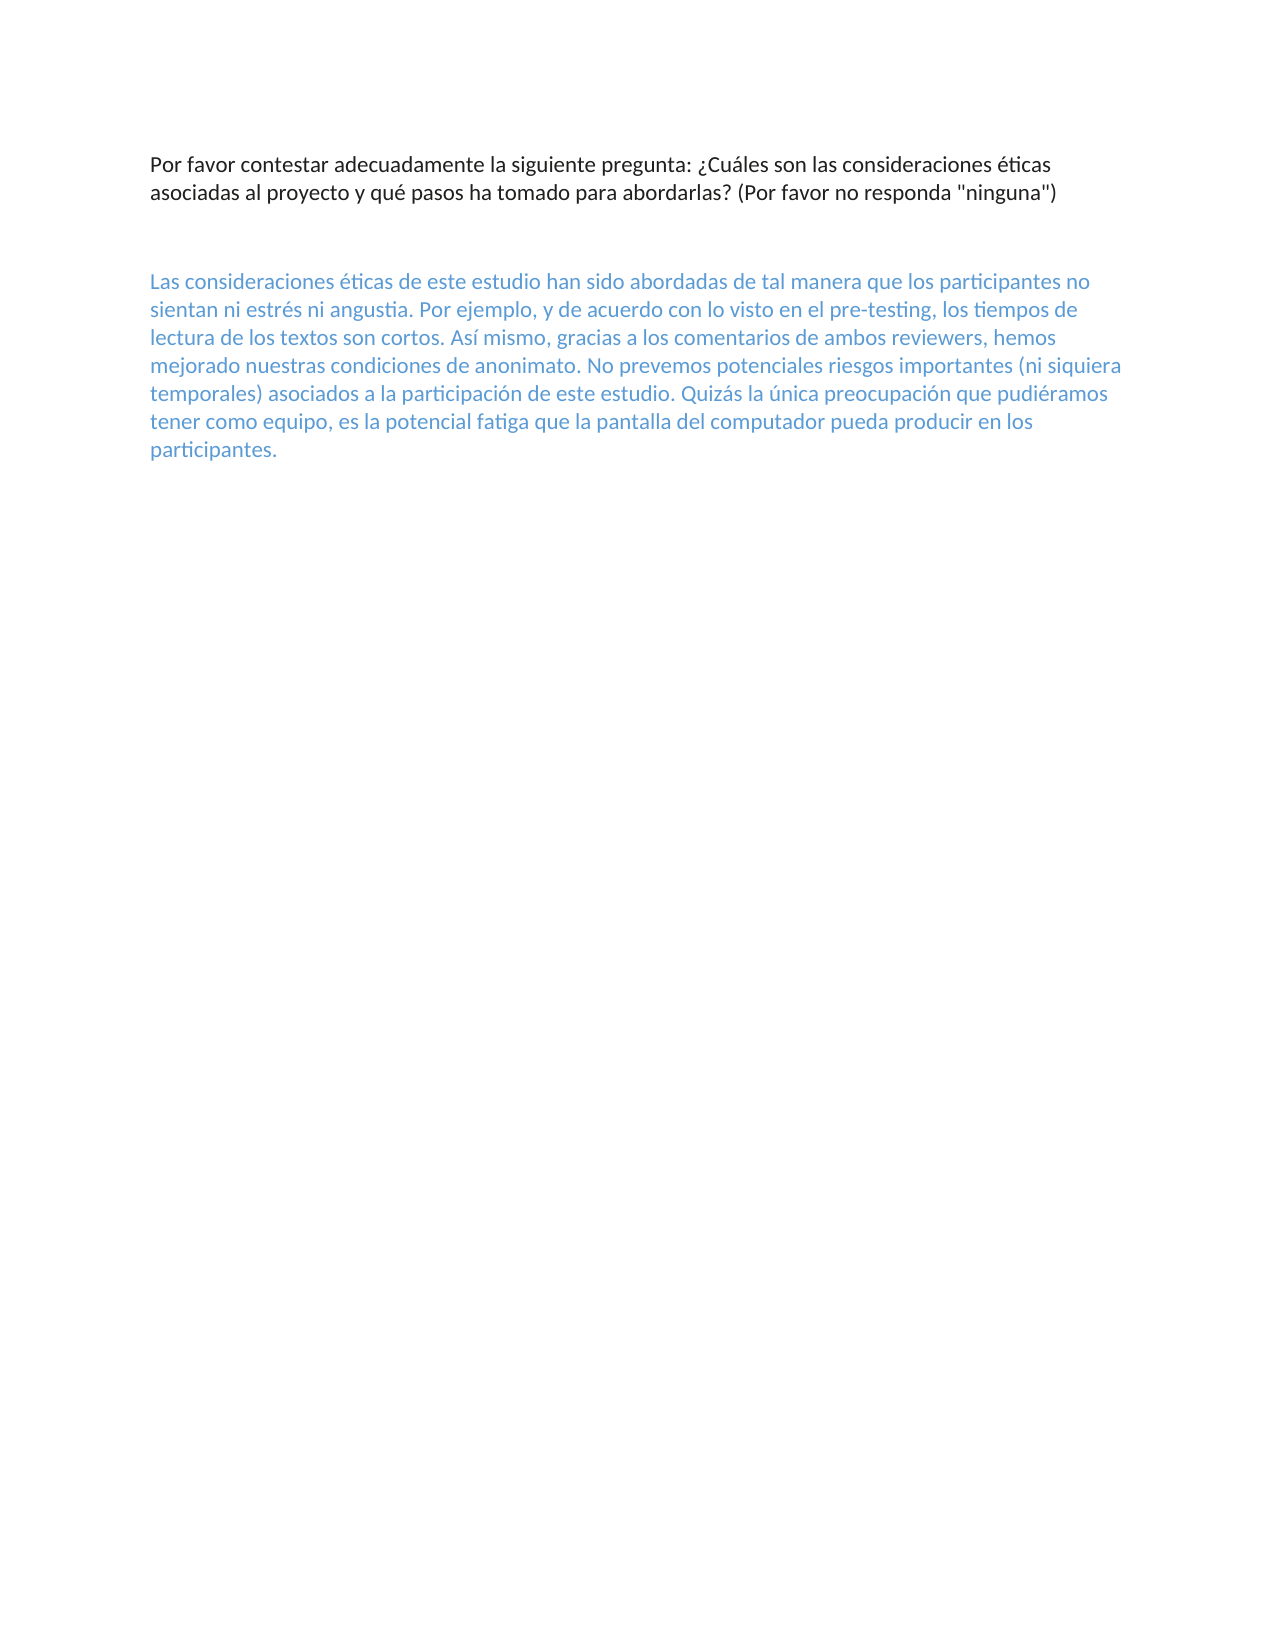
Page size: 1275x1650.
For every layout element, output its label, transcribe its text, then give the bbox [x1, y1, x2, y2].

text Las consideraciones éticas de este estudio han sido abordadas de tal manera que los participantes no sientan ni estrés ni angustia. Por ejemplo, y de acuerdo con lo visto en el pre-testing, los tiempos de lectura de los textos son cortos. Así mismo, gracias a los comentarios de ambos reviewers, hemos mejorado nuestras condiciones de anonimato. No prevemos potenciales riesgos importantes (ni siquiera temporales) asociados a la participación de este estudio. Quizás la única preocupación que pudiéramos tener como equipo, es la potencial fatiga que la pantalla del computador pueda producir en los participantes. [150, 267, 1125, 463]
